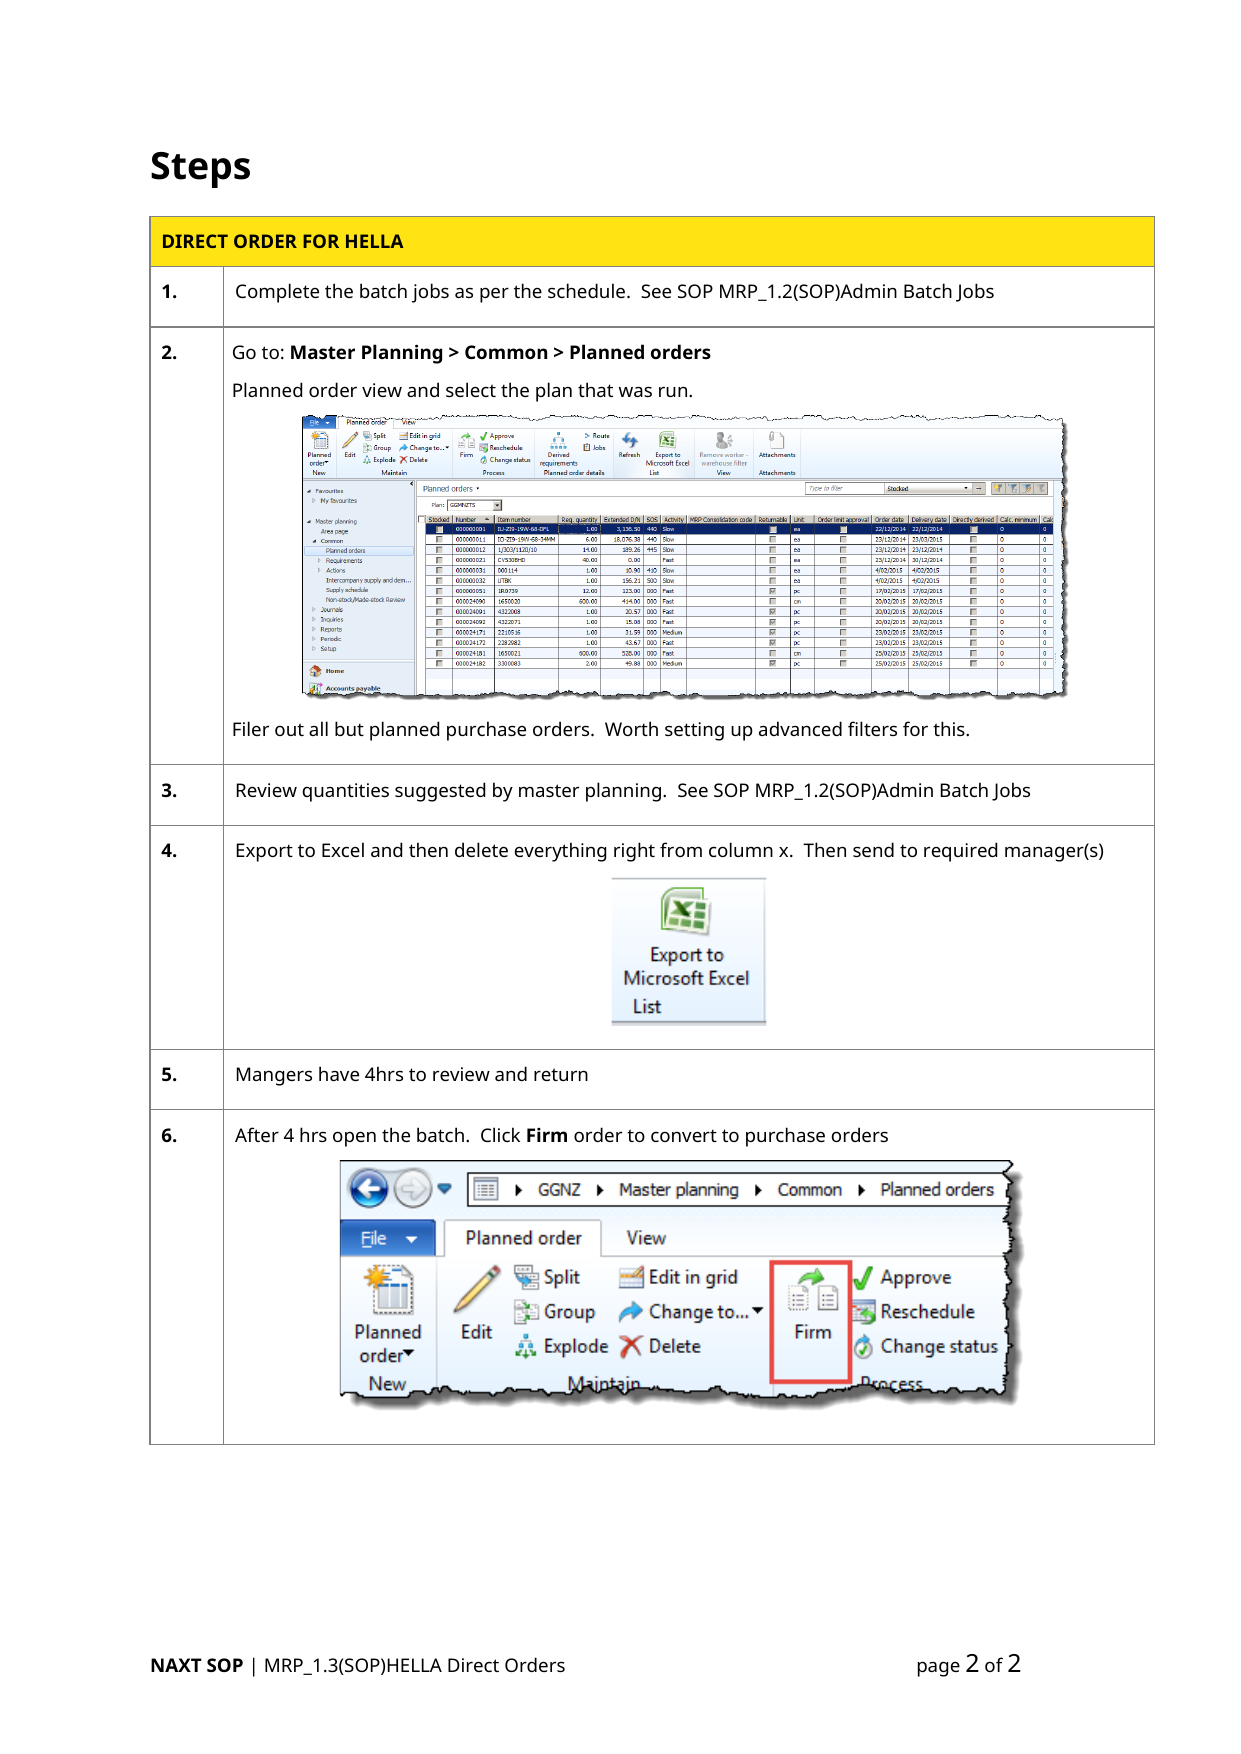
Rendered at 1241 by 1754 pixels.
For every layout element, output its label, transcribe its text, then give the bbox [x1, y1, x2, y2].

picture [611, 876, 767, 1026]
table_cell [151, 765, 223, 825]
table_cell [151, 1050, 223, 1109]
table_cell [151, 826, 223, 1048]
table_cell [151, 267, 223, 326]
table_cell Complete the batch jobs as per the schedule. See SOP MRP_1.2(SOP)Admin Batch Jobs [224, 267, 1154, 326]
table_cell [151, 328, 223, 764]
table_cell [151, 1110, 223, 1444]
table_cell Mangers have 4hrs to review and return [224, 1050, 1154, 1109]
subtitle Steps [150, 139, 1090, 190]
table_cell After 4 hrs open the batch. Click Firm order to convert to purchase orders [224, 1110, 1154, 1444]
table_header DIRECT ORDER FOR HELLA [151, 217, 1154, 266]
picture [339, 1160, 1039, 1422]
table_cell Export to Excel and then delete everything right from column x. Then send to required manager(s) [224, 826, 1154, 1048]
picture [302, 415, 1073, 704]
table_cell Go to: Master Planning > Common > Planned orders Planned order view and select the plan that was run. Filer out all but planned purchase orders. Worth setting up advanced filters for this. [224, 328, 1154, 764]
table_cell Review quantities suggested by master planning. See SOP MRP_1.2(SOP)Admin Batch Jobs [224, 765, 1154, 825]
